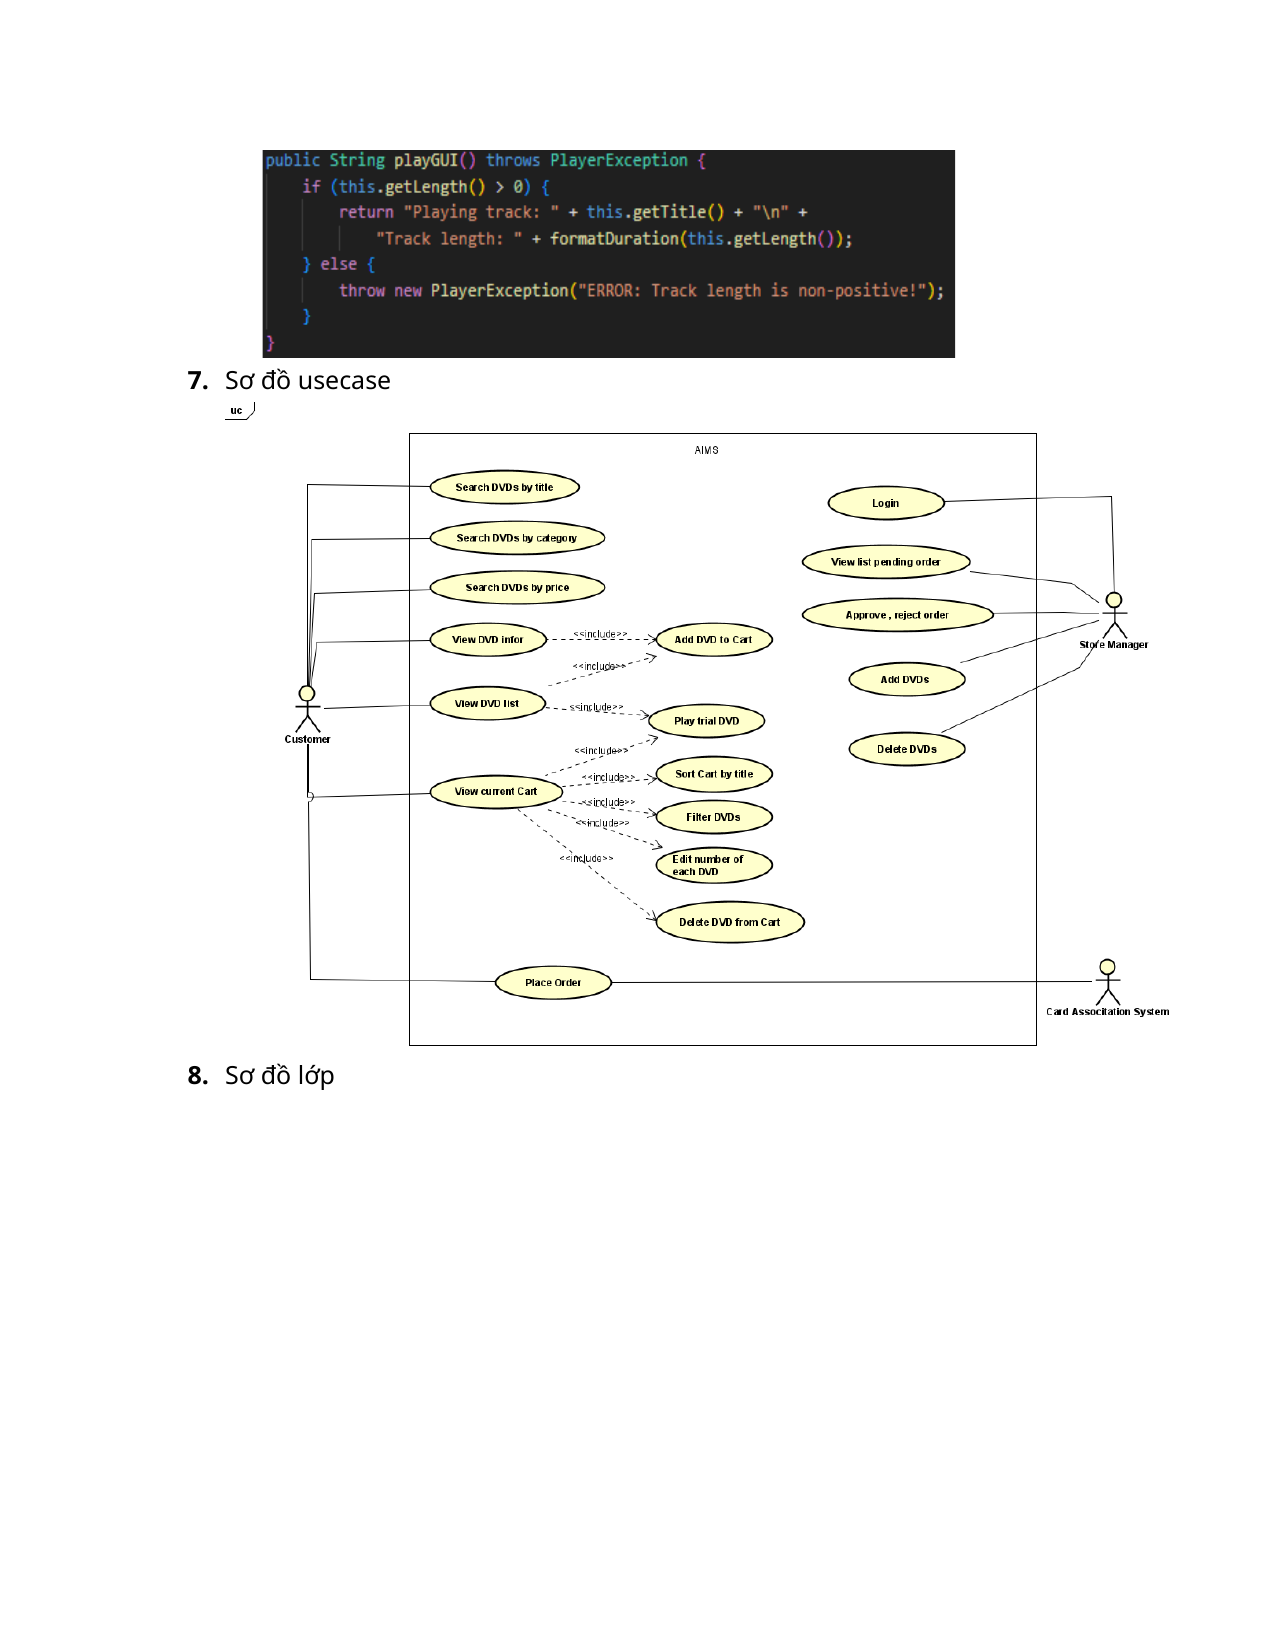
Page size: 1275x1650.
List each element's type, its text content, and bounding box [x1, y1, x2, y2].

picture [225, 402, 1200, 1053]
picture [262, 150, 955, 358]
list Sơ đồ usecase [187, 363, 1125, 397]
list Sơ đồ lớp [187, 1058, 1125, 1092]
